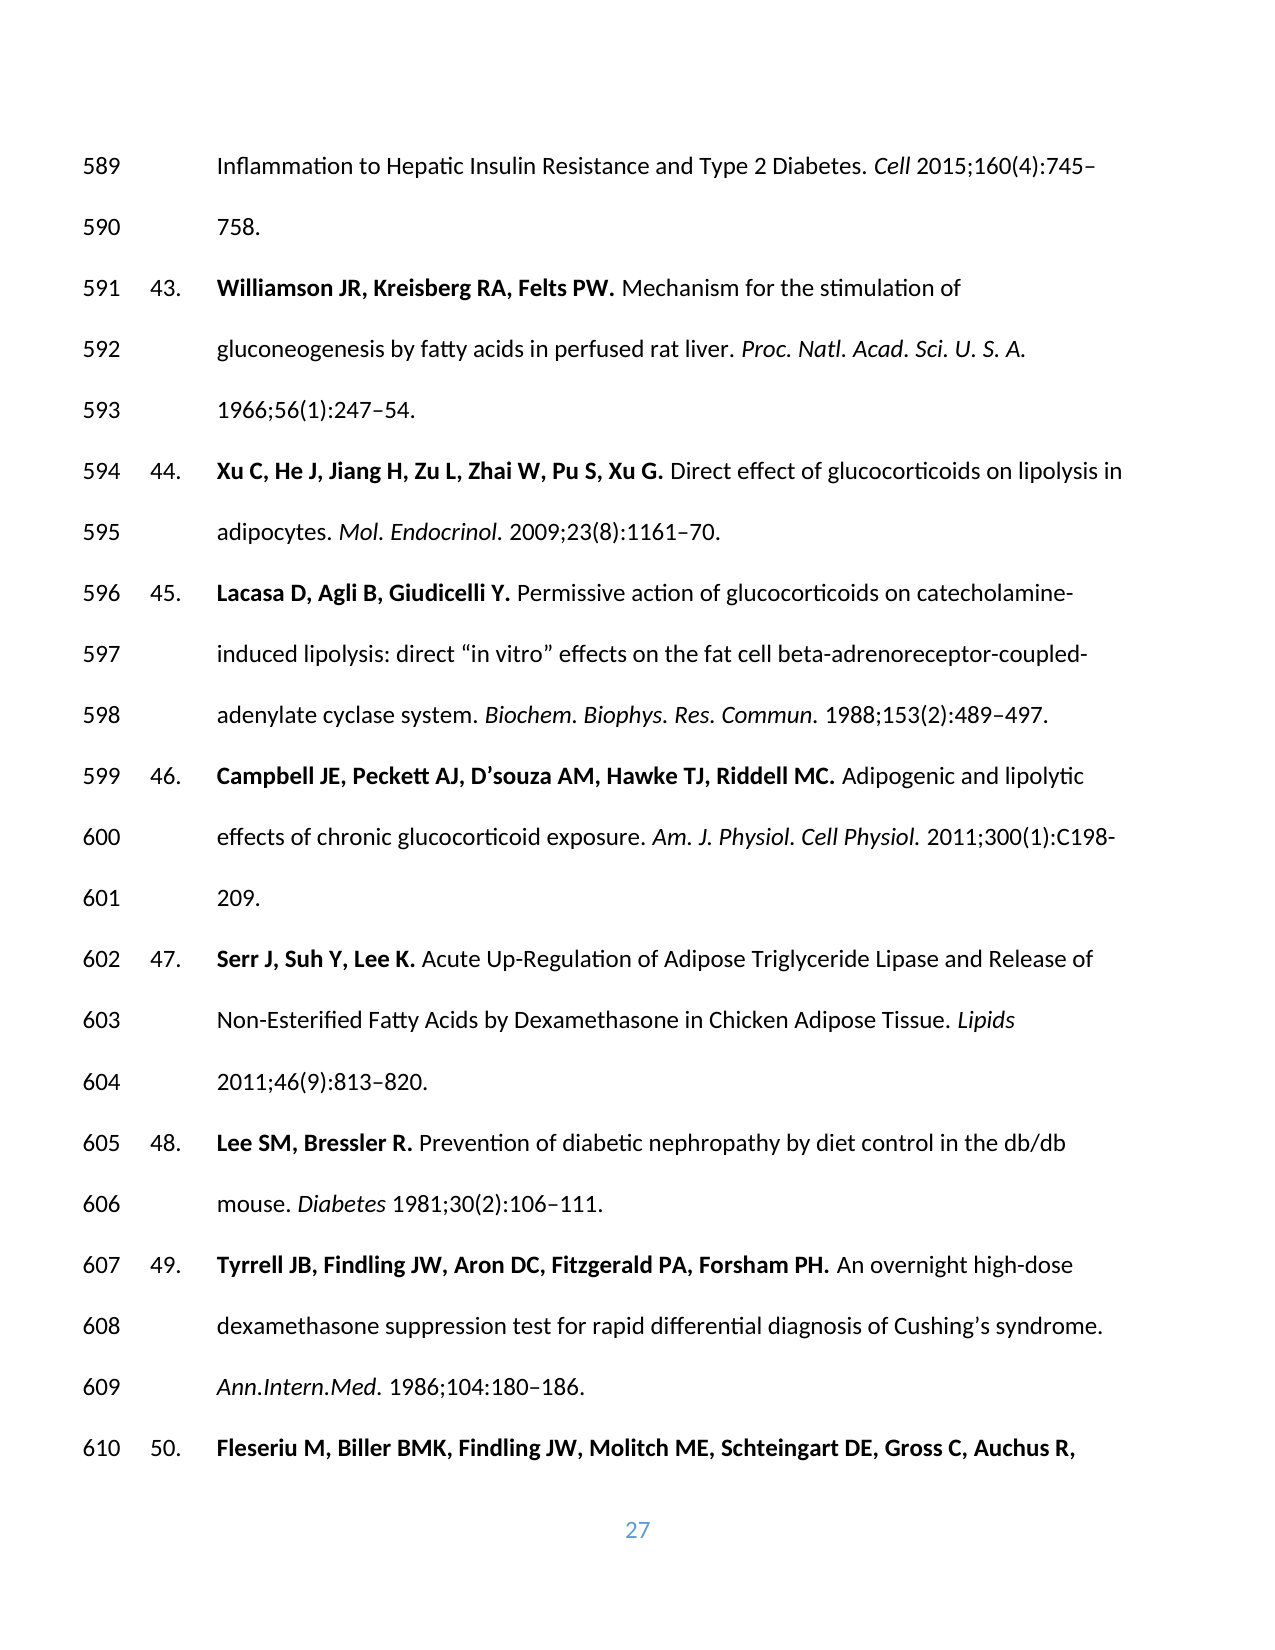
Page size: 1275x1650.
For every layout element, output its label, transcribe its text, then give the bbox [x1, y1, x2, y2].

text 46. Campbell JE, Peckett AJ, D’souza AM, Hawke TJ, Riddell MC. Adipogenic and lipolytic effects of chronic glucocorticoid exposure. Am. J. Physiol. Cell Physiol. 2011;300(1):C198-209. [150, 760, 1125, 913]
text 44. Xu C, He J, Jiang H, Zu L, Zhai W, Pu S, Xu G. Direct effect of glucocorticoids on lipolysis in adipocytes. Mol. Endocrinol. 2009;23(8):1161–70. [150, 455, 1125, 547]
text 47. Serr J, Suh Y, Lee K. Acute Up-Regulation of Adipose Triglyceride Lipase and Release of Non-Esterified Fatty Acids by Dexamethasone in Chicken Adipose Tissue. Lipids 2011;46(9):813–820. [150, 943, 1125, 1096]
text 45. Lacasa D, Agli B, Giudicelli Y. Permissive action of glucocorticoids on catecholamine-induced lipolysis: direct “in vitro” effects on the fat cell beta-adrenoreceptor-coupled-adenylate cyclase system. Biochem. Biophys. Res. Commun. 1988;153(2):489–497. [150, 577, 1125, 730]
text 49. Tyrrell JB, Findling JW, Aron DC, Fitzgerald PA, Forsham PH. An overnight high-dose dexamethasone suppression test for rapid differential diagnosis of Cushing’s syndrome. Ann.Intern.Med. 1986;104:180–186. [150, 1249, 1125, 1401]
text 48. Lee SM, Bressler R. Prevention of diabetic nephropathy by diet control in the db/db mouse. Diabetes 1981;30(2):106–111. [150, 1127, 1125, 1218]
